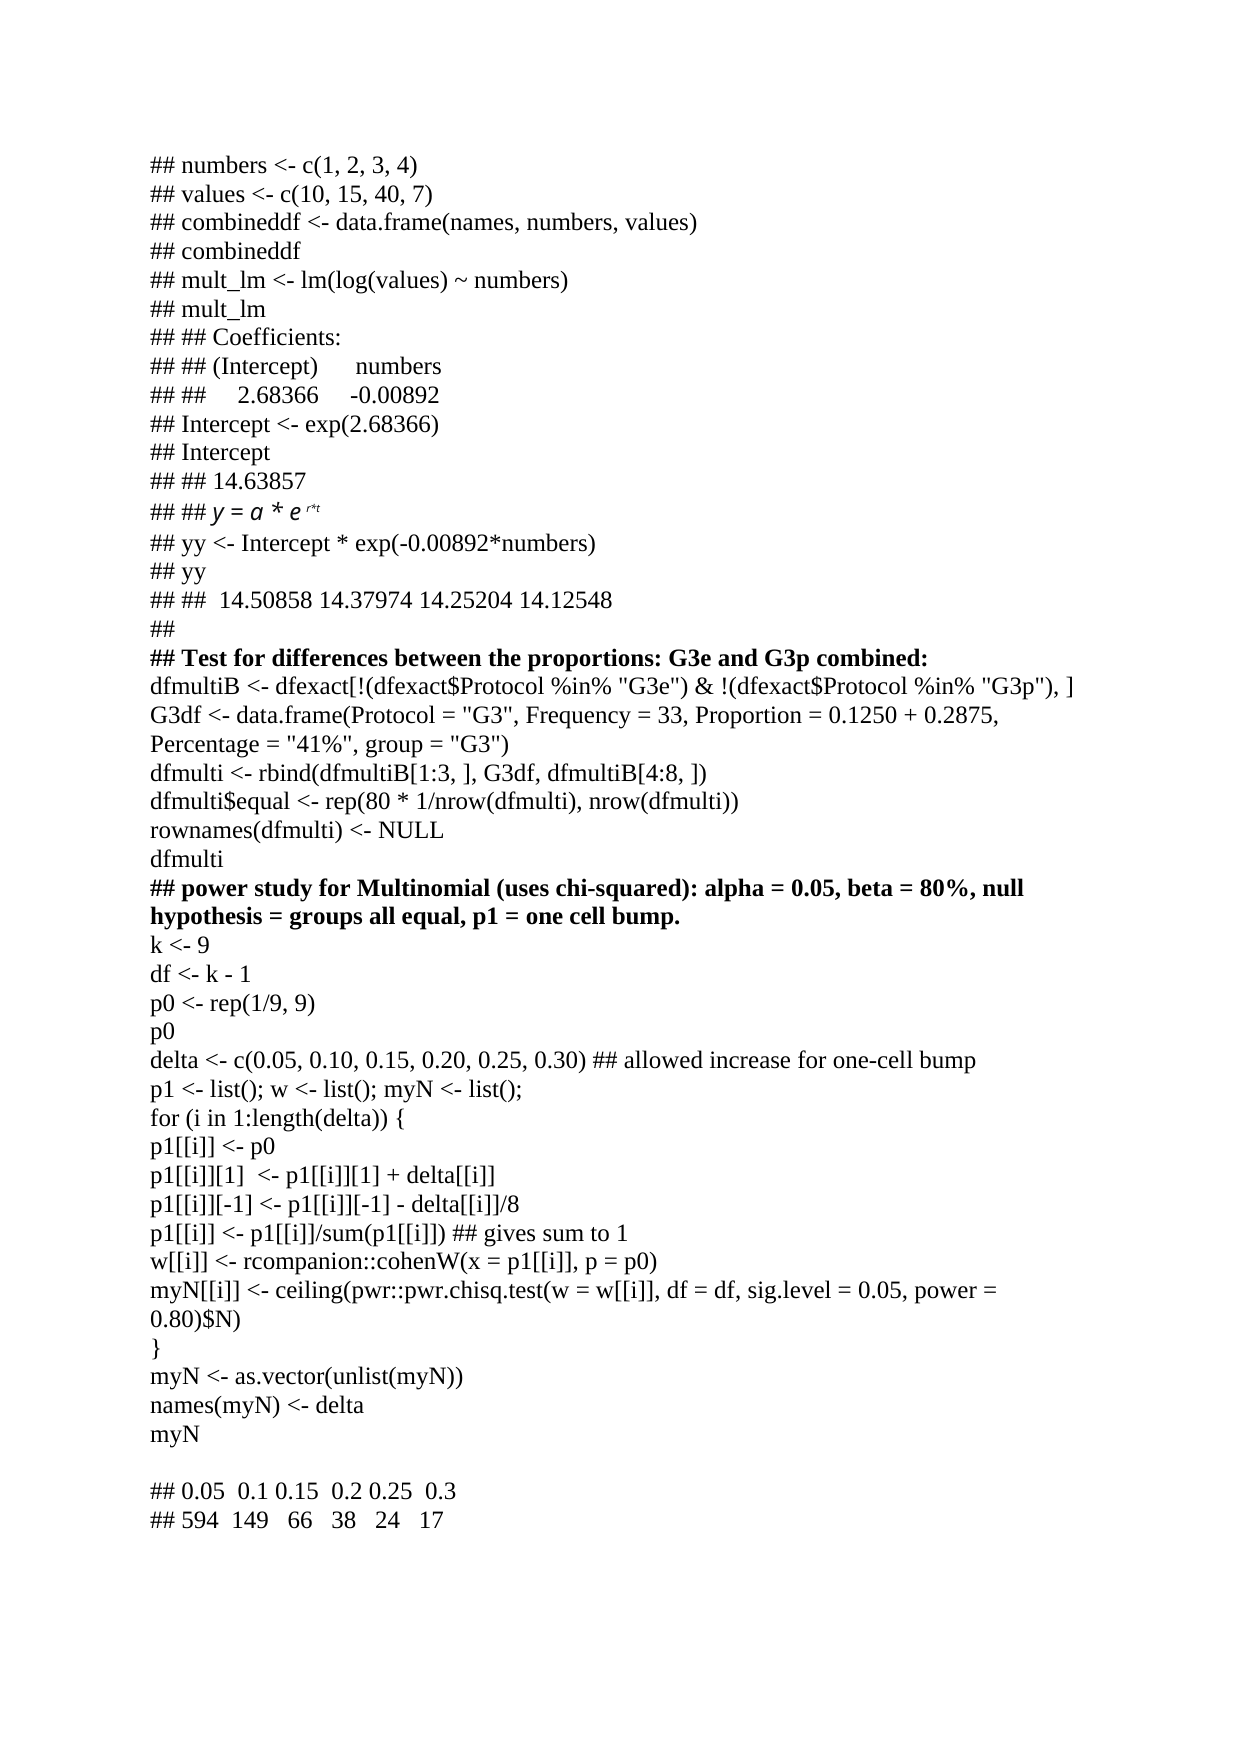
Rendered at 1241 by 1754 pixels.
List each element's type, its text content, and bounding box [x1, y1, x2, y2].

text } [150, 1333, 1090, 1361]
text myN[[i]] <- ceiling(pwr::pwr.chisq.test(w = w[[i]], df = df, sig.level = 0.05, power = 0.80)$N) [150, 1275, 1090, 1333]
text for (i in 1:length(delta)) { [150, 1103, 1090, 1131]
text ## yy <- Intercept * exp(-0.00892*numbers) [150, 528, 1090, 556]
text dfmulti$equal <- rep(80 * 1/nrow(dfmulti), nrow(dfmulti)) [150, 786, 1090, 815]
text ## 0.05 0.1 0.15 0.2 0.25 0.3 [150, 1476, 1090, 1505]
text ## power study for Multinomial (uses chi-squared): alpha = 0.05, beta = 80%, null hypothesis = groups all equal, p1 = one cell bump. [150, 873, 1090, 930]
text names(myN) <- delta [150, 1390, 1090, 1419]
text dfmulti [150, 844, 1090, 873]
text ## ## 2.68366 -0.00892 [150, 380, 1090, 409]
text myN [150, 1419, 1090, 1448]
text ## 594 149 66 38 24 17 [150, 1505, 1090, 1534]
text ## combineddf <- data.frame(names, numbers, values) [150, 207, 1090, 236]
text ## values <- c(10, 15, 40, 7) [150, 179, 1090, 207]
text p1[[i]] <- p0 [150, 1131, 1090, 1160]
text p0 [150, 1016, 1090, 1045]
text ## mult_lm <- lm(log(values) ~ numbers) [150, 265, 1090, 294]
text dfmulti <- rbind(dfmultiB[1:3, ], G3df, dfmultiB[4:8, ]) [150, 758, 1090, 786]
text w[[i]] <- rcompanion::cohenW(x = p1[[i]], p = p0) [150, 1246, 1090, 1275]
text ## ## y = a * e r*t [301, 495, 1090, 528]
text p1[[i]] <- p1[[i]]/sum(p1[[i]]) ## gives sum to 1 [150, 1218, 1090, 1246]
text rownames(dfmulti) <- NULL [150, 815, 1090, 844]
text ## [150, 614, 1090, 643]
text ## ## 14.63857 [150, 466, 1090, 495]
text p1[[i]][-1] <- p1[[i]][-1] - delta[[i]]/8 [150, 1189, 1090, 1218]
text ## ## (Intercept) numbers [150, 351, 1090, 380]
text ## Test for differences between the proportions: G3e and G3p combined: [150, 643, 1090, 671]
text ## mult_lm [150, 294, 1090, 322]
text G3df <- data.frame(Protocol = "G3", Frequency = 33, Proportion = 0.1250 + 0.2875, Percentage = "41%", group = "G3") [150, 700, 1090, 758]
text ## Intercept [150, 437, 1090, 466]
text ## combineddf [150, 236, 1090, 265]
text ## ## Coefficients: [150, 322, 1090, 351]
text p0 <- rep(1/9, 9) [150, 988, 1090, 1016]
text delta <- c(0.05, 0.10, 0.15, 0.20, 0.25, 0.30) ## allowed increase for one-cell bump [150, 1045, 1090, 1074]
text ## ## y = a * e r*t [150, 495, 213, 528]
text k <- 9 [150, 930, 1090, 959]
text ## numbers <- c(1, 2, 3, 4) [150, 150, 1090, 179]
text ## yy [150, 556, 1090, 585]
text p1 <- list(); w <- list(); myN <- list(); [150, 1074, 1090, 1103]
text df <- k - 1 [150, 959, 1090, 988]
text dfmultiB <- dfexact[!(dfexact$Protocol %in% "G3e") & !(dfexact$Protocol %in% "G3p"), ] [150, 671, 1090, 700]
text myN <- as.vector(unlist(myN)) [150, 1361, 1090, 1390]
text ## Intercept <- exp(2.68366) [150, 409, 1090, 437]
text p1[[i]][1] <- p1[[i]][1] + delta[[i]] [150, 1160, 1090, 1189]
text ## ## 14.50858 14.37974 14.25204 14.12548 [150, 585, 1090, 614]
